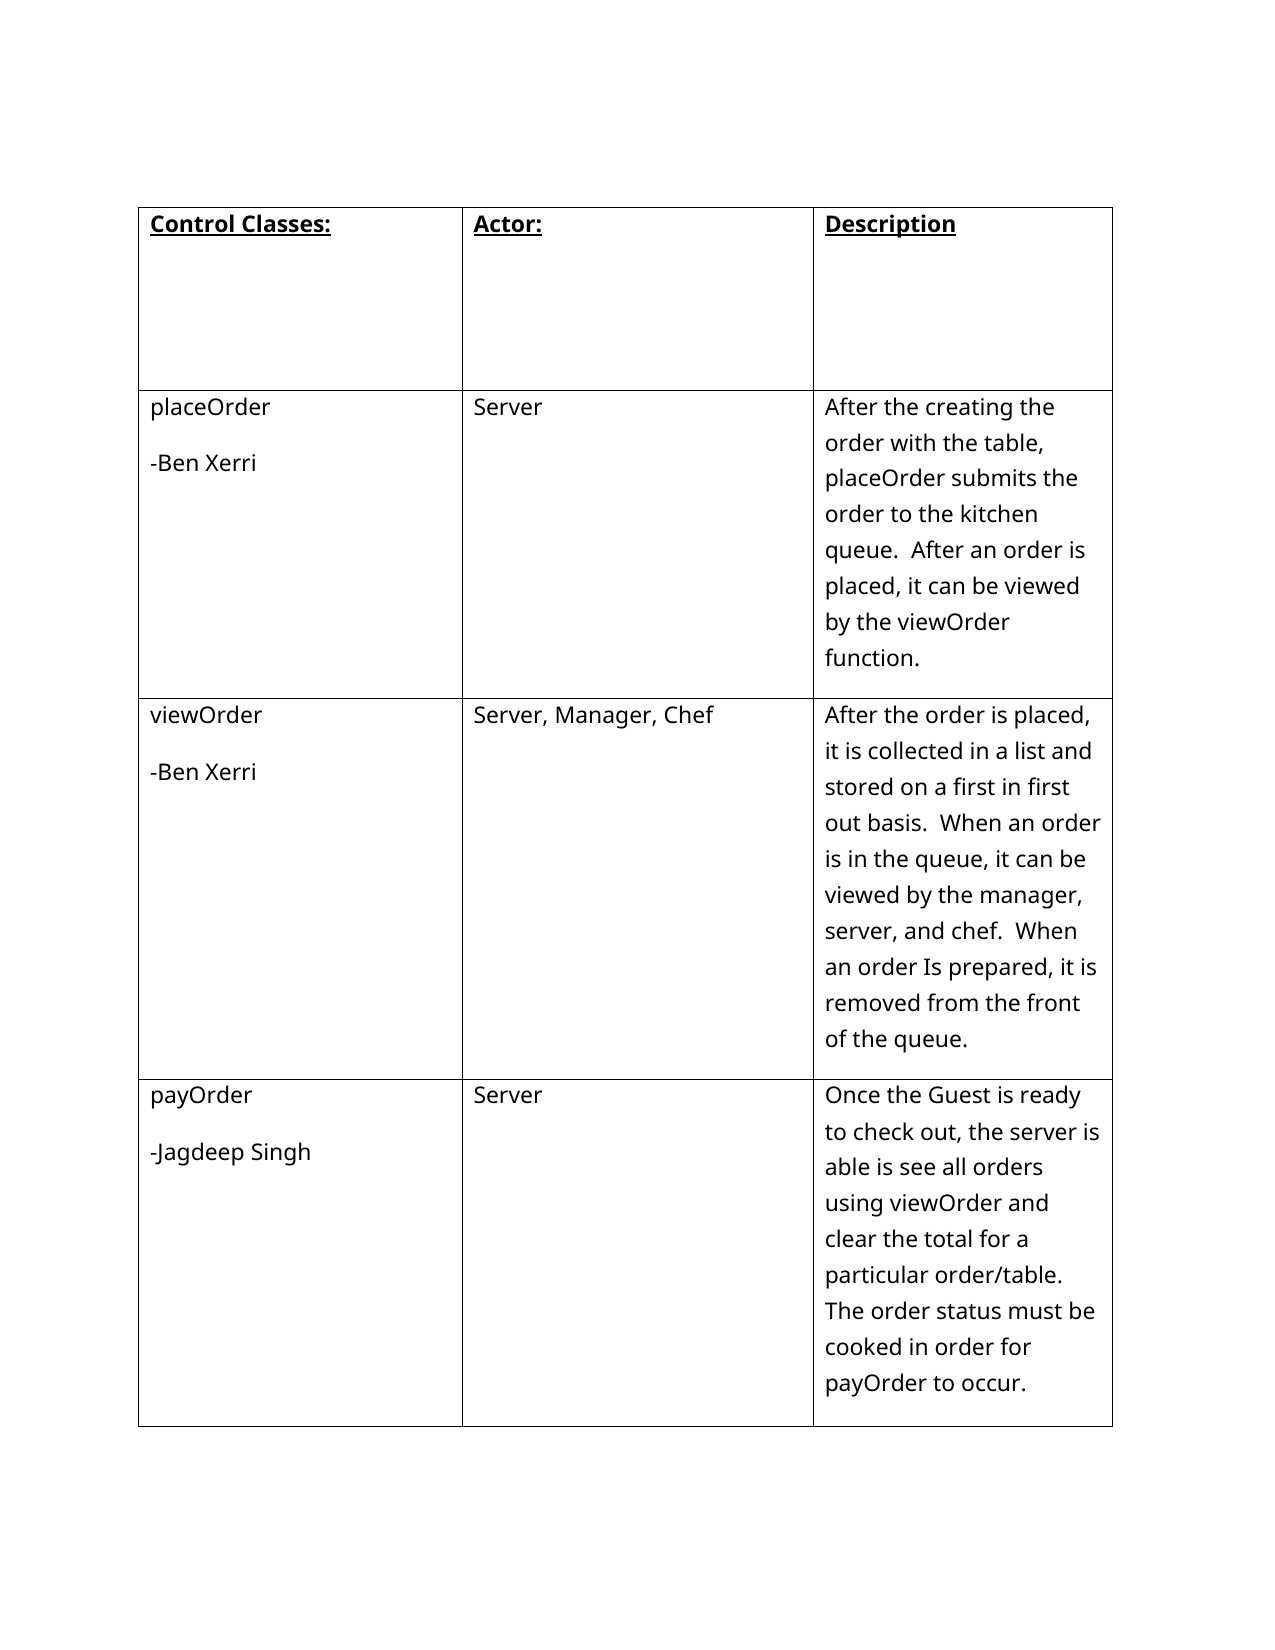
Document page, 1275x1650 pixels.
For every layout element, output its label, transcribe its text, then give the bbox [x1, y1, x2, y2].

table_header Description [814, 208, 1112, 389]
table_cell Server, Manager, Chef [463, 699, 813, 1078]
table_cell payOrder -Jagdeep Singh [139, 1080, 462, 1426]
table_cell Server [463, 1080, 813, 1426]
table_cell Server [463, 391, 813, 698]
table_cell Once the Guest is ready to check out, the server is able is see all orders using viewOrder and clear the total for a particular order/table. The order status must be cooked in order for payOrder to occur. [814, 1080, 1112, 1426]
table_cell viewOrder -Ben Xerri [139, 699, 462, 1078]
table_header Actor: [463, 208, 813, 389]
table_header Control Classes: [139, 208, 462, 389]
table_cell After the order is placed, it is collected in a list and stored on a first in first out basis. When an order is in the queue, it can be viewed by the manager, server, and chef. When an order Is prepared, it is removed from the front of the queue. [814, 699, 1112, 1078]
table_cell placeOrder -Ben Xerri [139, 391, 462, 698]
table_cell After the creating the order with the table, placeOrder submits the order to the kitchen queue. After an order is placed, it can be viewed by the viewOrder function. [814, 391, 1112, 698]
